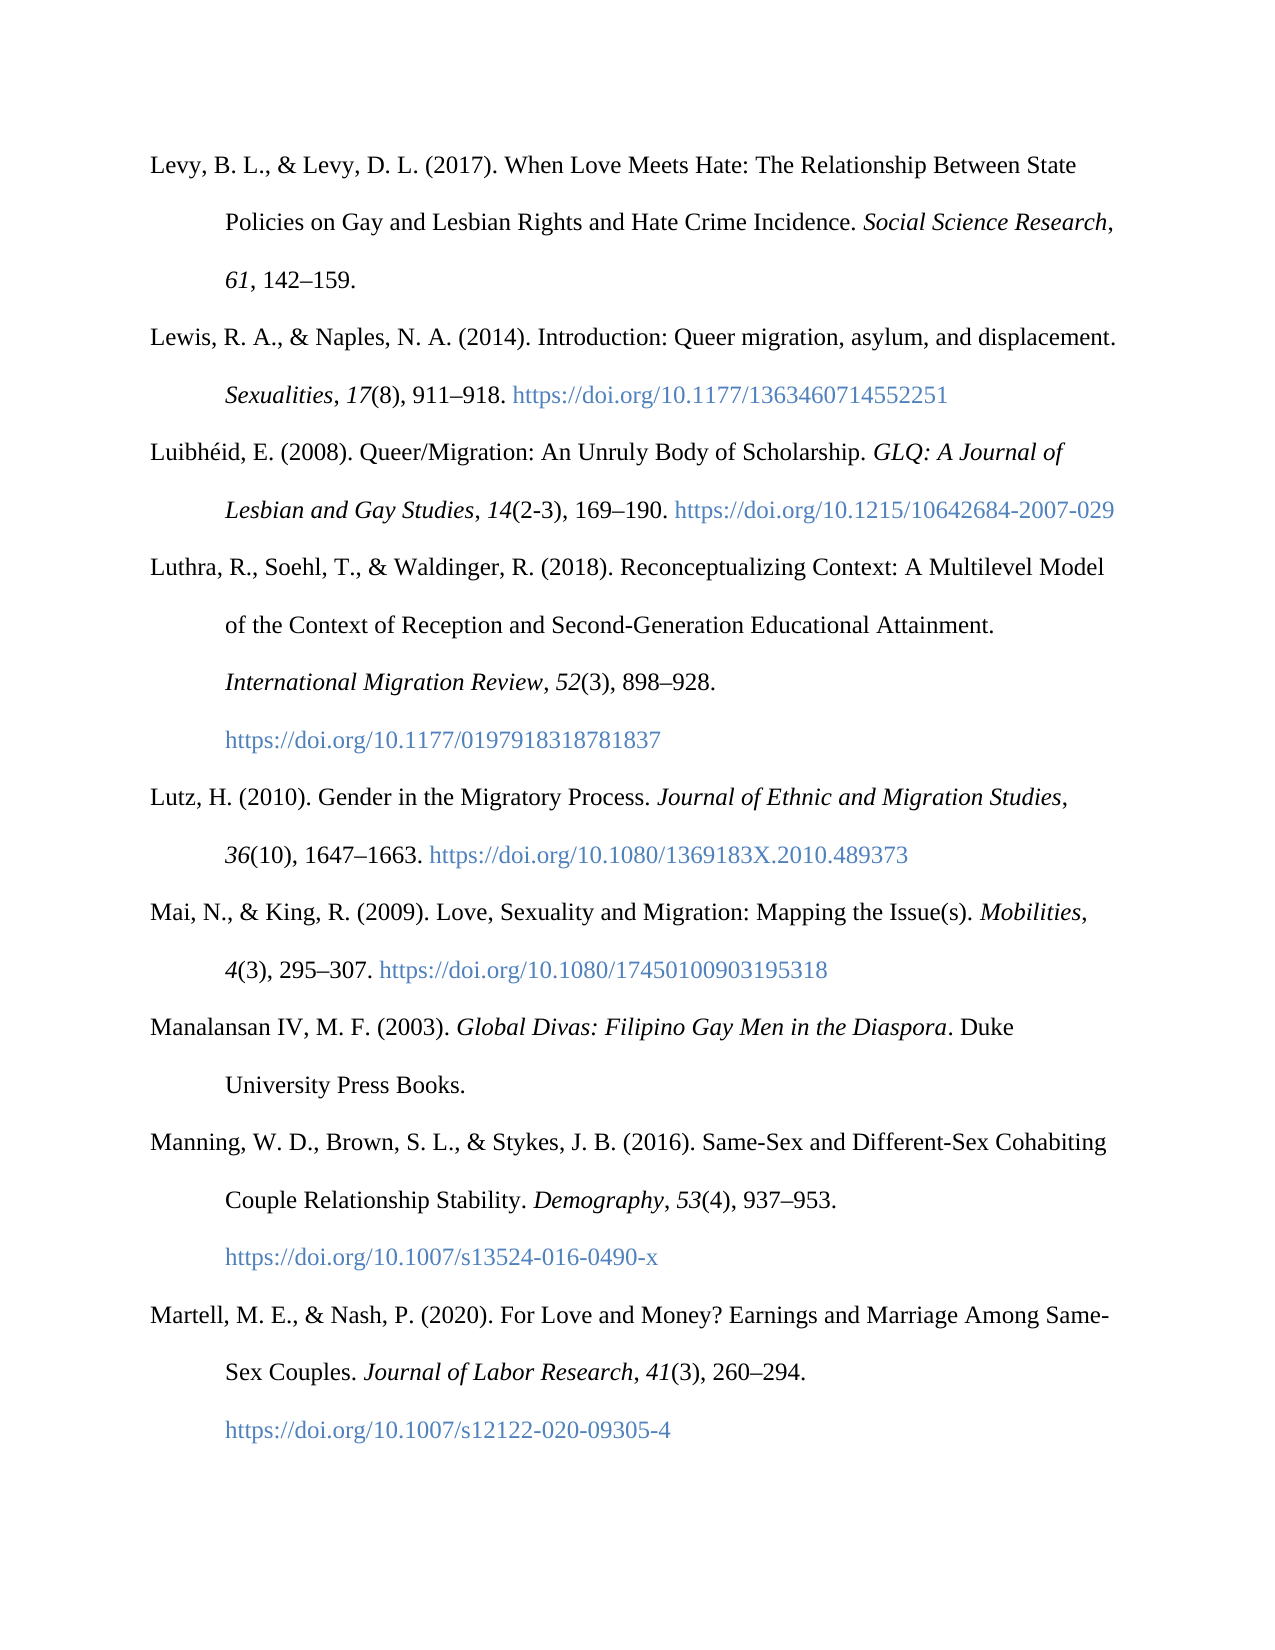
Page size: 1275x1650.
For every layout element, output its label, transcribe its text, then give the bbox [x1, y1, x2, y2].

text Luthra, R., Soehl, T., & Waldinger, R. (2018). Reconceptualizing Context: A Multilevel Model of the Context of Reception and Second-Generation Educational Attainment. International Migration Review, 52(3), 898–928. https://doi.org/10.1177/0197918318781837 [150, 552, 1125, 754]
text Manning, W. D., Brown, S. L., & Stykes, J. B. (2016). Same-Sex and Different-Sex Cohabiting Couple Relationship Stability. Demography, 53(4), 937–953. https://doi.org/10.1007/s13524-016-0490-x [150, 1127, 1125, 1271]
text Luibhéid, E. (2008). Queer/Migration: An Unruly Body of Scholarship. GLQ: A Journal of Lesbian and Gay Studies, 14(2-3), 169–190. https://doi.org/10.1215/10642684-2007-029 [150, 437, 1125, 524]
text Lutz, H. (2010). Gender in the Migratory Process. Journal of Ethnic and Migration Studies, 36(10), 1647–1663. https://doi.org/10.1080/1369183X.2010.489373 [150, 782, 1125, 869]
text Manalansan IV, M. F. (2003). Global Divas: Filipino Gay Men in the Diaspora. Duke University Press Books. [150, 1012, 1125, 1099]
text Lewis, R. A., & Naples, N. A. (2014). Introduction: Queer migration, asylum, and displacement. Sexualities, 17(8), 911–918. https://doi.org/10.1177/1363460714552251 [150, 322, 1125, 409]
text Martell, M. E., & Nash, P. (2020). For Love and Money? Earnings and Marriage Among Same-Sex Couples. Journal of Labor Research, 41(3), 260–294. https://doi.org/10.1007/s12122-020-09305-4 [150, 1300, 1125, 1444]
text Levy, B. L., & Levy, D. L. (2017). When Love Meets Hate: The Relationship Between State Policies on Gay and Lesbian Rights and Hate Crime Incidence. Social Science Research, 61, 142–159. [150, 150, 1125, 294]
text Mai, N., & King, R. (2009). Love, Sexuality and Migration: Mapping the Issue(s). Mobilities, 4(3), 295–307. https://doi.org/10.1080/17450100903195318 [150, 897, 1125, 984]
